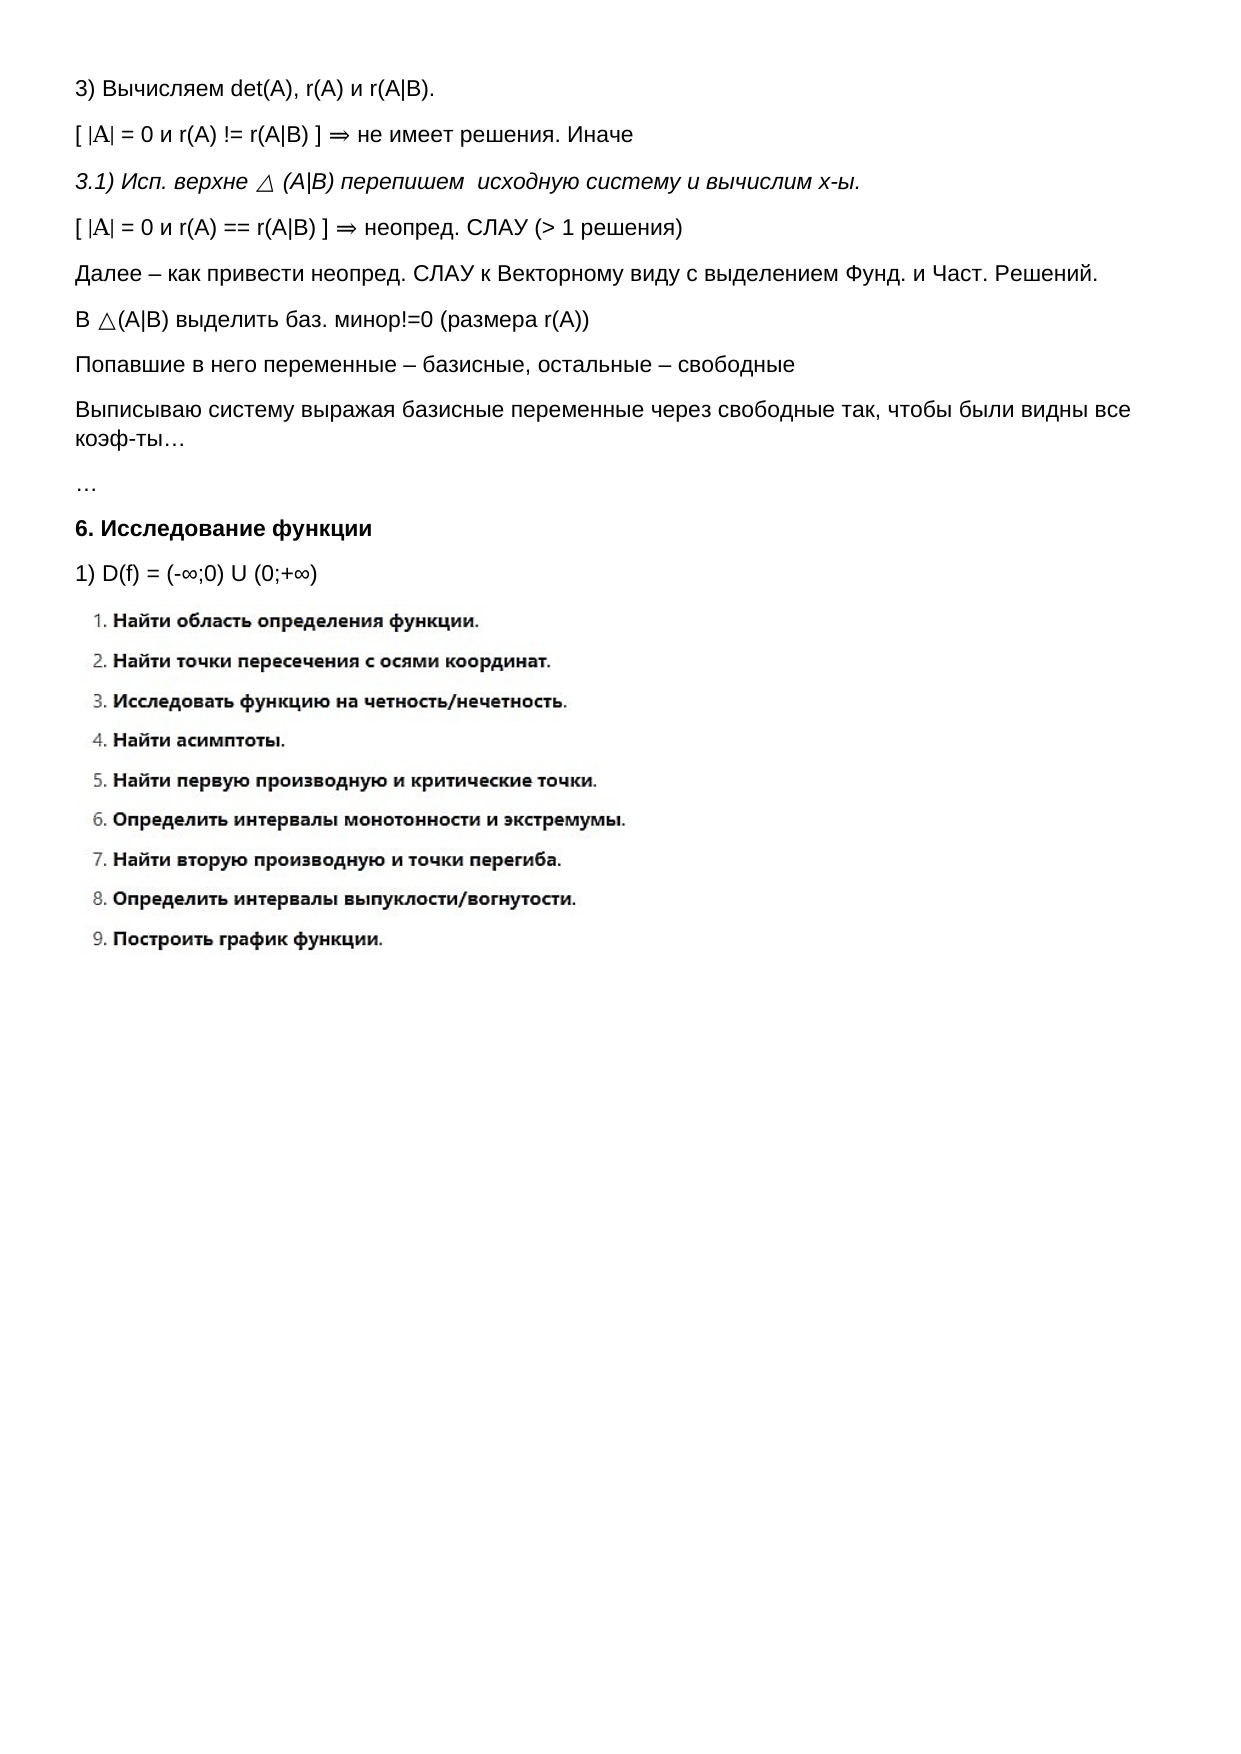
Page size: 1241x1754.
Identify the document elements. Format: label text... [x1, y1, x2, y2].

text … [75, 470, 1165, 496]
text 1) D(f) = (-∞;0) U (0;+∞) [75, 560, 1165, 586]
text Далее – как привести неопред. СЛАУ к Векторному виду с выделением Фунд. и Част. Решений. [75, 259, 1165, 286]
text [ |A| = 0 и r(A) == r(А|B) ] ⇒ неопред. СЛАУ (> 1 решения) [75, 213, 1165, 241]
text Выписываю систему выражая базисные переменные через свободные так, чтобы были видны все коэф-ты… [75, 396, 1165, 451]
text 3.1) Исп. верхне △ (А|B) перепишем исходную систему и вычислим x-ы. [75, 167, 1165, 194]
text 3) Вычисляем det(A), r(A) и r(А|B). [75, 75, 1165, 101]
text Попавшие в него переменные – базисные, остальные – свободные [75, 351, 1165, 377]
text В △(А|B) выделить баз. минор!=0 (размера r(A)) [75, 304, 1165, 332]
text [ |A| = 0 и r(A) != r(А|B) ] ⇒ не имеет решения. Иначе [75, 120, 1165, 148]
picture [75, 604, 658, 955]
text 6. Исследование функции [75, 515, 1165, 541]
